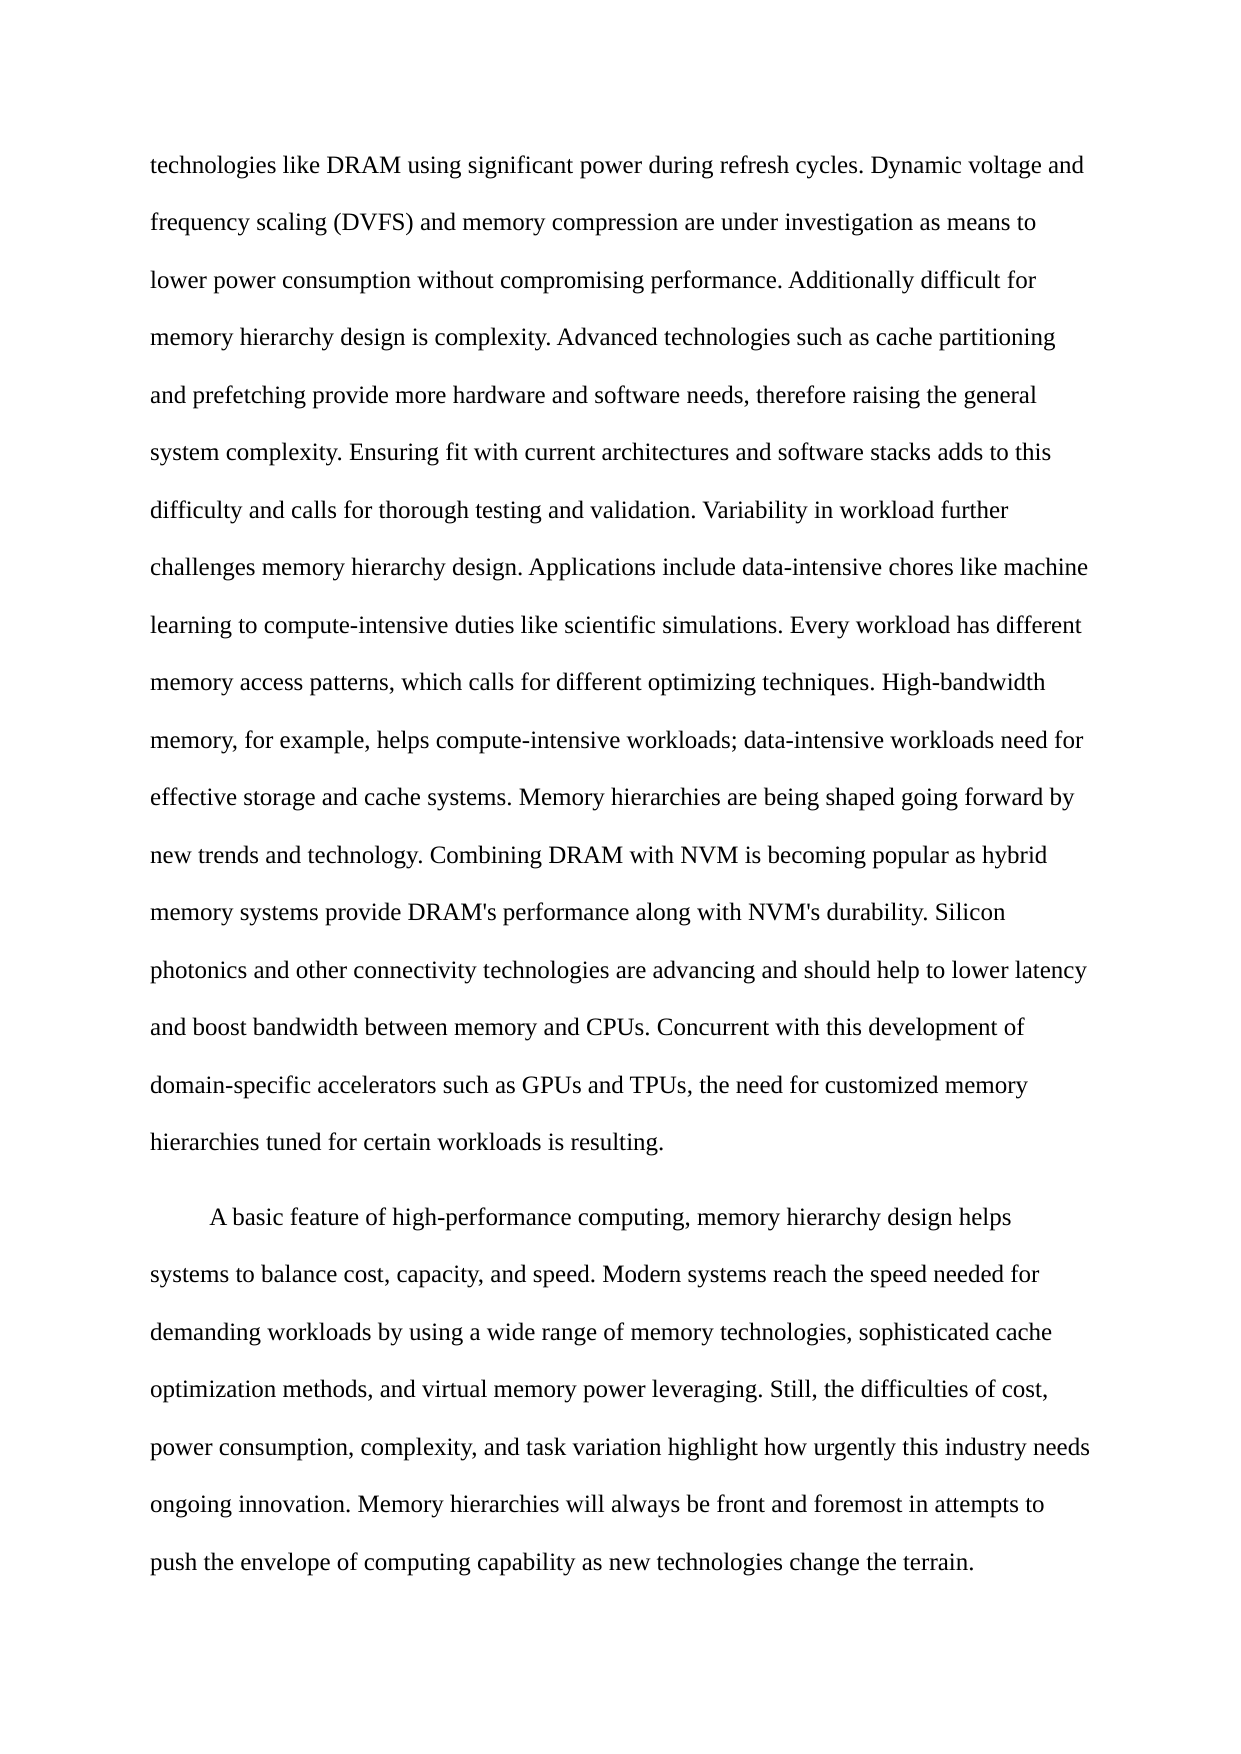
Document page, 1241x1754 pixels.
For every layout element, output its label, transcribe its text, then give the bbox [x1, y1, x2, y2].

text A basic feature of high-performance computing, memory hierarchy design helps systems to balance cost, capacity, and speed. Modern systems reach the speed needed for demanding workloads by using a wide range of memory technologies, sophisticated cache optimization methods, and virtual memory power leveraging. Still, the difficulties of cost, power consumption, complexity, and task variation highlight how urgently this industry needs ongoing innovation. Memory hierarchies will always be front and foremost in attempts to push the envelope of computing capability as new technologies change the terrain. [150, 1202, 1090, 1575]
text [150, 150, 1090, 1156]
